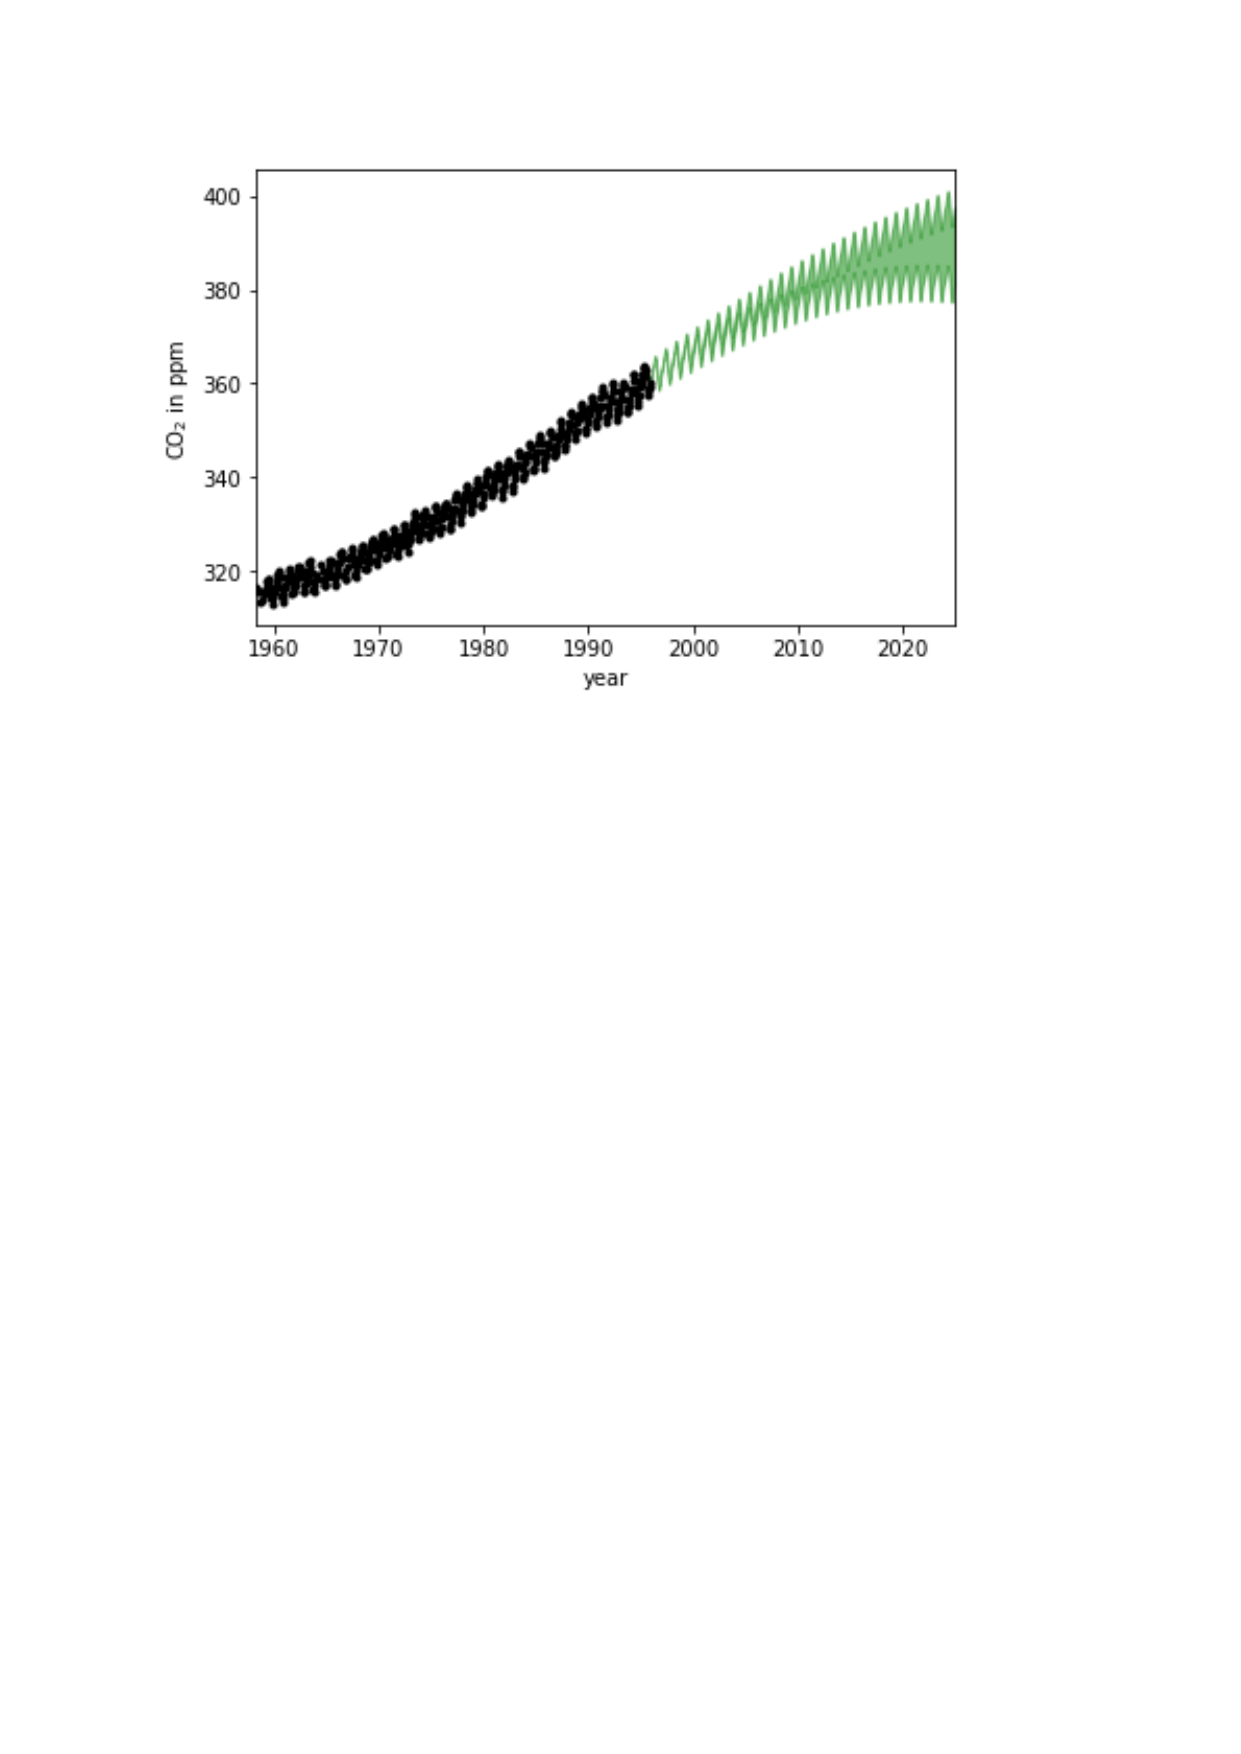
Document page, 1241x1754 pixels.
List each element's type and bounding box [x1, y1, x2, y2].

picture [150, 150, 976, 705]
